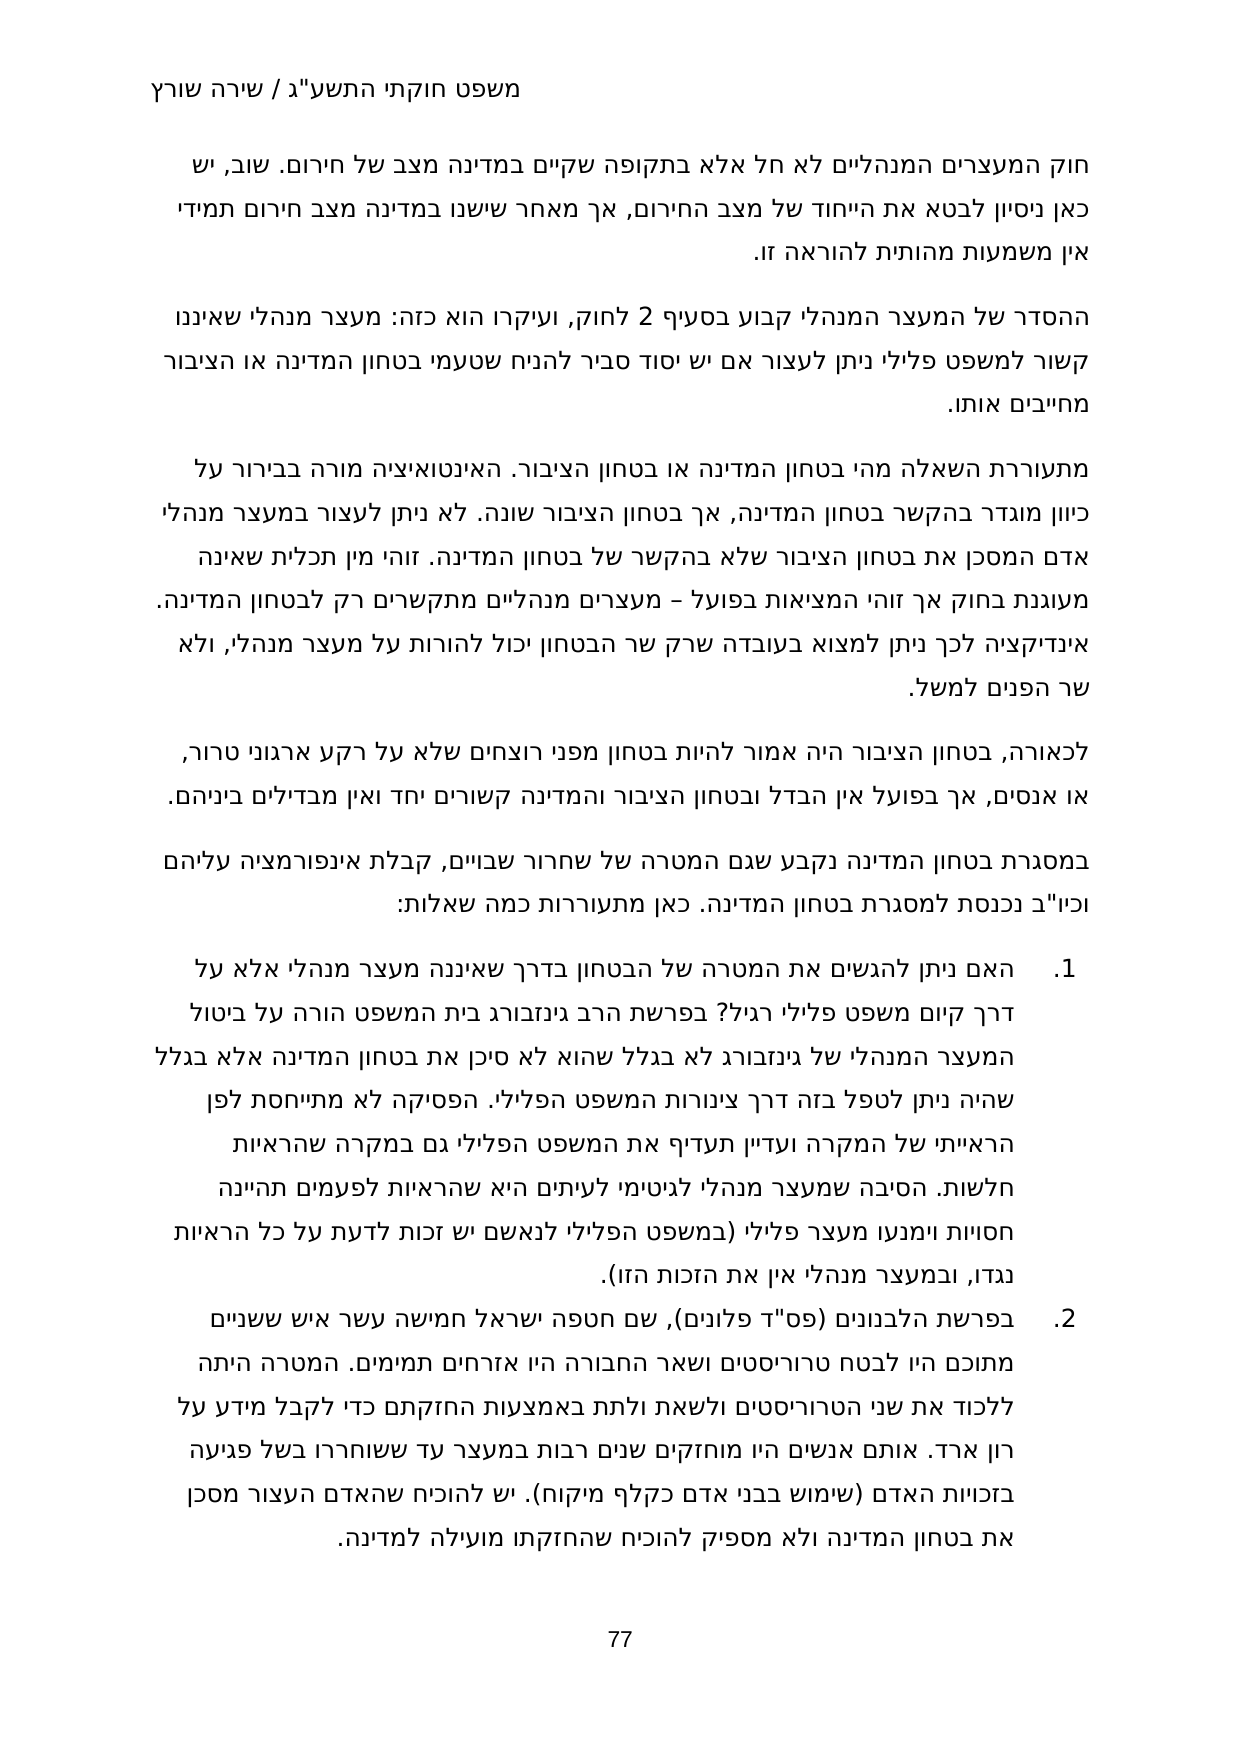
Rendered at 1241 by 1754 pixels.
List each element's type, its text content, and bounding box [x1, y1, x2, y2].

text חוק המעצרים המנהליים לא חל אלא בתקופה שקיים במדינה מצב של חירום. שוב, יש כאן ניסיון לבטא את הייחוד של מצב החירום, אך מאחר שישנו במדינה מצב חירום תמידי אין משמעות מהותית להוראה זו. [150, 150, 1090, 267]
text במסגרת בטחון המדינה נקבע שגם המטרה של שחרור שבויים, קבלת אינפורמציה עליהם וכיו"ב נכנסת למסגרת בטחון המדינה. כאן מתעוררות כמה שאלות: [150, 846, 1090, 919]
list האם ניתן להגשים את המטרה של הבטחון בדרך שאיננה מעצר מנהלי אלא על דרך קיום משפט פלילי רגיל? בפרשת הרב גינזבורג בית המשפט הורה על ביטול המעצר המנהלי של גינזבורג לא בגלל שהוא לא סיכן את בטחון המדינה אלא בגלל שהיה ניתן לטפל בזה דרך צינורות המשפט הפלילי. הפסיקה לא מתייחסת לפן הראייתי של המקרה ועדיין תעדיף את המשפט הפלילי גם במקרה שהראיות חלשות. הסיבה שמעצר מנהלי לגיטימי לעיתים היא שהראיות לפעמים תהיינה חסויות וימנעו מעצר פלילי (במשפט הפלילי לנאשם יש זכות לדעת על כל הראיות נגדו, ובמעצר מנהלי אין את הזכות הזו). [150, 954, 1053, 1289]
text לכאורה, בטחון הציבור היה אמור להיות בטחון מפני רוצחים שלא על רקע ארגוני טרור, או אנסים, אך בפועל אין הבדל ובטחון הציבור והמדינה קשורים יחד ואין מבדילים ביניהם. [150, 737, 1090, 810]
list בפרשת הלבנונים (פס"ד פלונים), שם חטפה ישראל חמישה עשר איש ששניים מתוכם היו לבטח טרוריסטים ושאר החבורה היו אזרחים תמימים. המטרה היתה ללכוד את שני הטרוריסטים ולשאת ולתת באמצעות החזקתם כדי לקבל מידע על רון ארד. אותם אנשים היו מוחזקים שנים רבות במעצר עד ששוחררו בשל פגיעה בזכויות האדם (שימוש בבני אדם כקלף מיקוח). יש להוכיח שהאדם העצור מסכן את בטחון המדינה ולא מספיק להוכיח שהחזקתו מועילה למדינה. [150, 1304, 1053, 1552]
text ההסדר של המעצר המנהלי קבוע בסעיף 2 לחוק, ועיקרו הוא כזה: מעצר מנהלי שאיננו קשור למשפט פלילי ניתן לעצור אם יש יסוד סביר להניח שטעמי בטחון המדינה או הציבור מחייבים אותו. [150, 302, 1090, 419]
text מתעוררת השאלה מהי בטחון המדינה או בטחון הציבור. האינטואיציה מורה בבירור על כיוון מוגדר בהקשר בטחון המדינה, אך בטחון הציבור שונה. לא ניתן לעצור במעצר מנהלי אדם המסכן את בטחון הציבור שלא בהקשר של בטחון המדינה. זוהי מין תכלית שאינה מעוגנת בחוק אך זוהי המציאות בפועל – מעצרים מנהליים מתקשרים רק לבטחון המדינה. אינדיקציה לכך ניתן למצוא בעובדה שרק שר הבטחון יכול להורות על מעצר מנהלי, ולא שר הפנים למשל. [150, 454, 1090, 702]
